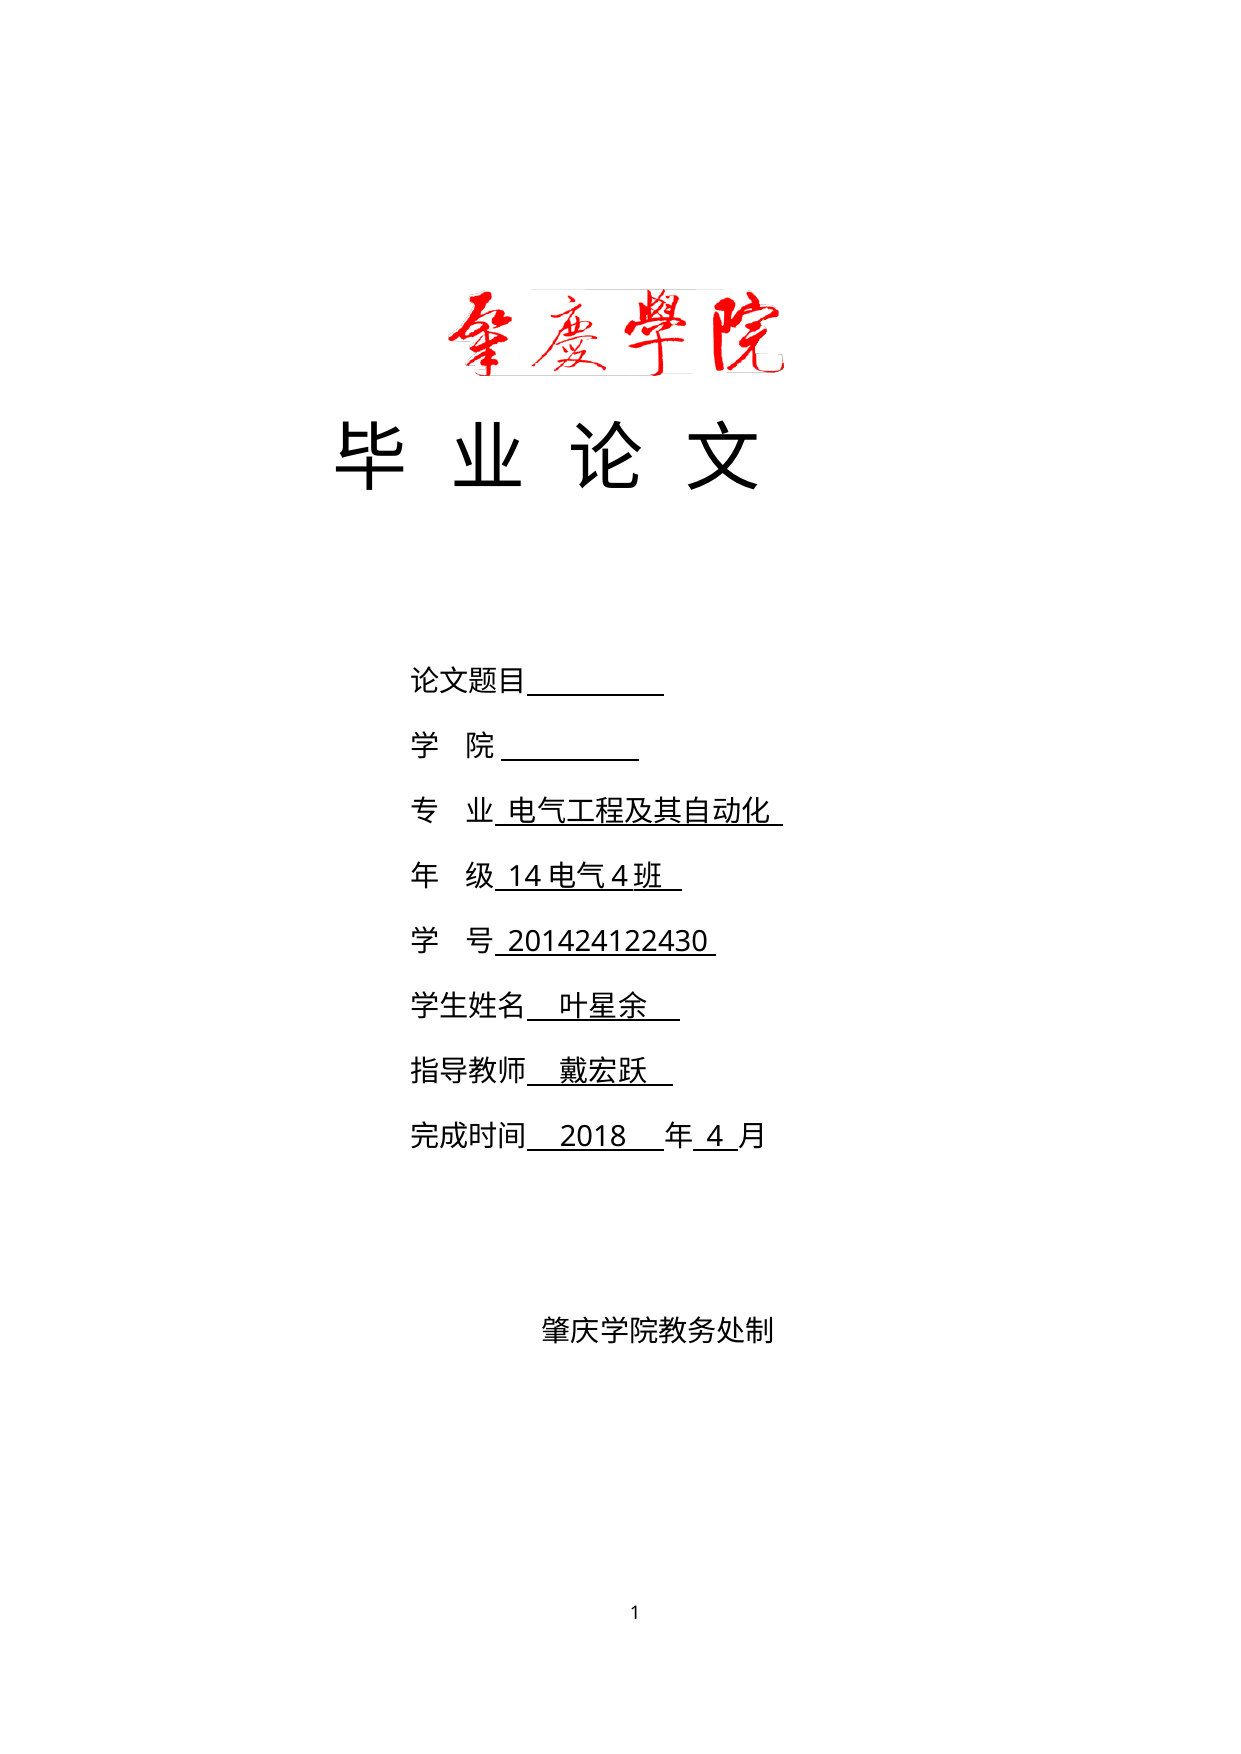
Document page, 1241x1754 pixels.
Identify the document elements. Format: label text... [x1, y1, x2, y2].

text 完成时间 2018 年 4 月 [148, 1101, 1122, 1166]
text 年 级 14电气4班 [148, 841, 1122, 906]
text 学生姓名 叶星余 [148, 971, 1122, 1036]
text 学 号 201424122430 [148, 906, 1122, 971]
text 指导教师 戴宏跃 [148, 1036, 1122, 1101]
text 肇庆学院教务处制 [498, 1296, 1122, 1361]
text 论文题目 [148, 646, 1122, 711]
text 学 院 [148, 711, 1122, 776]
text 专 业 电气工程及其自动化 [148, 776, 1122, 841]
